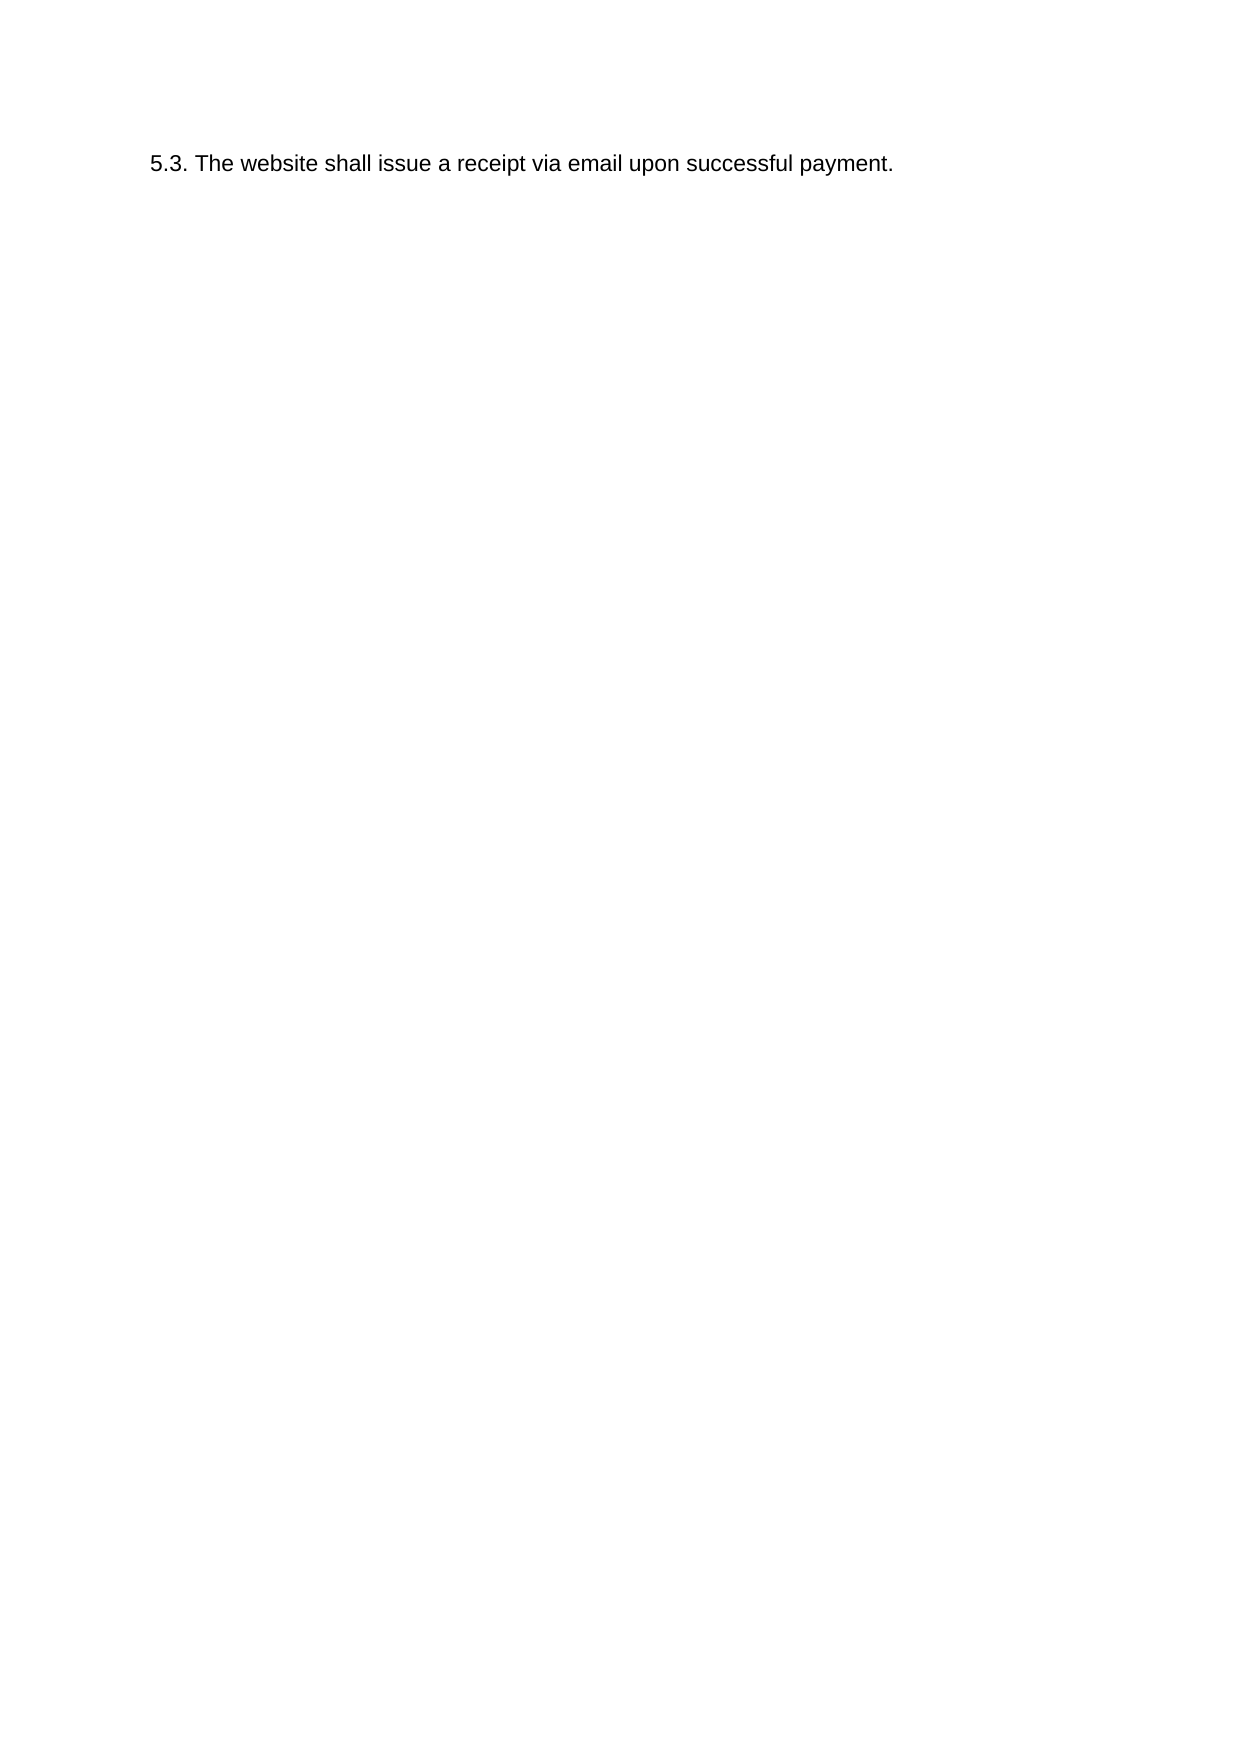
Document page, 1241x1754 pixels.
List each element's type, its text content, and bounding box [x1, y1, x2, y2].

text 5.3. The website shall issue a receipt via email upon successful payment. [150, 150, 1090, 176]
